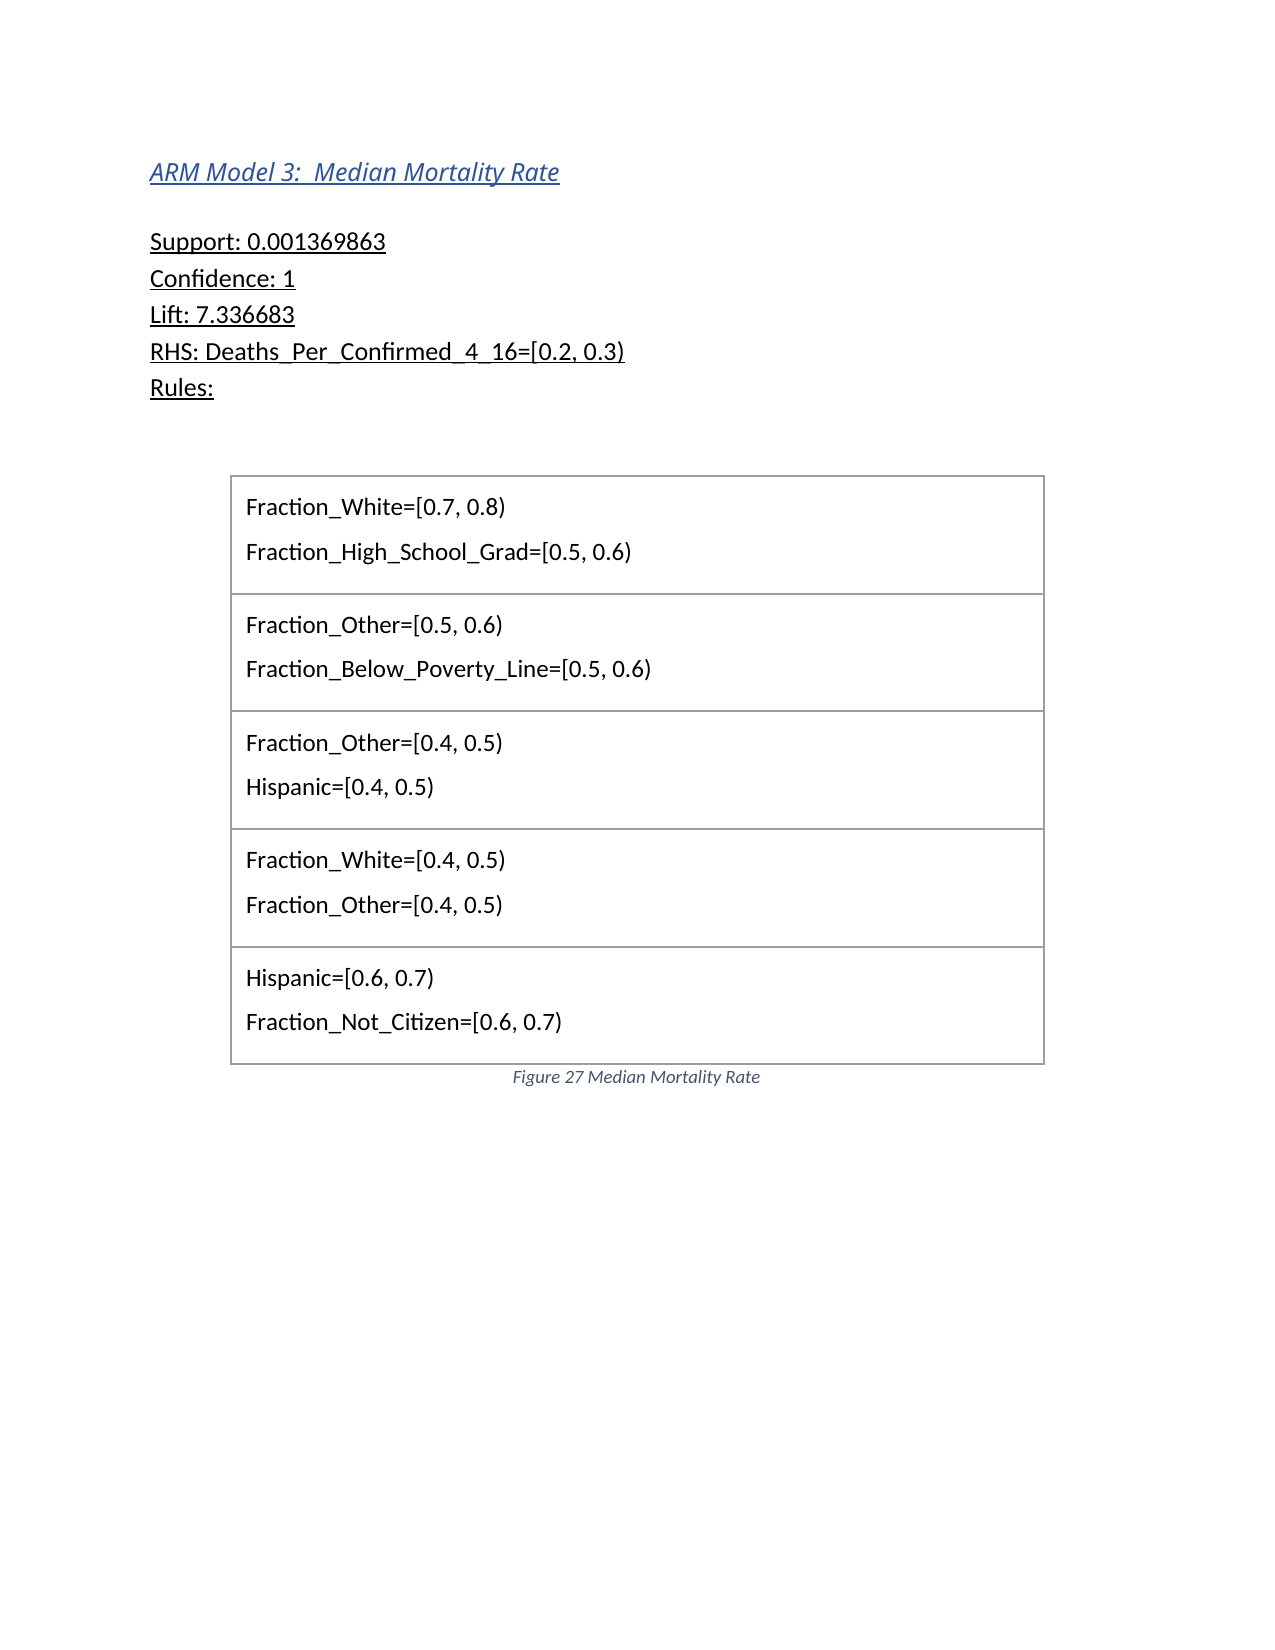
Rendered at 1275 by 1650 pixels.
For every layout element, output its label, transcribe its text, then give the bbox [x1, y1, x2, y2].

text Rules: [150, 371, 1125, 403]
table_cell Fraction_White=[0.4, 0.5) Fraction_Other=[0.4, 0.5) [232, 830, 1043, 946]
text Confidence: 1 [150, 262, 1125, 293]
text Support: 0.001369863 [150, 225, 1125, 257]
table_cell Hispanic=[0.6, 0.7) Fraction_Not_Citizen=[0.6, 0.7) [232, 948, 1043, 1063]
text RHS: Deaths_Per_Confirmed_4_16=[0.2, 0.3) [150, 335, 1125, 366]
subtitle ARM Model 3: Median Mortality Rate [150, 154, 1125, 188]
table_header Fraction_White=[0.7, 0.8) Fraction_High_School_Grad=[0.5, 0.6) [232, 477, 1043, 592]
table_cell Fraction_Other=[0.4, 0.5) Hispanic=[0.4, 0.5) [232, 712, 1043, 828]
text Lift: 7.336683 [150, 298, 1125, 330]
table_cell Fraction_Other=[0.5, 0.6) Fraction_Below_Poverty_Line=[0.5, 0.6) [232, 595, 1043, 710]
